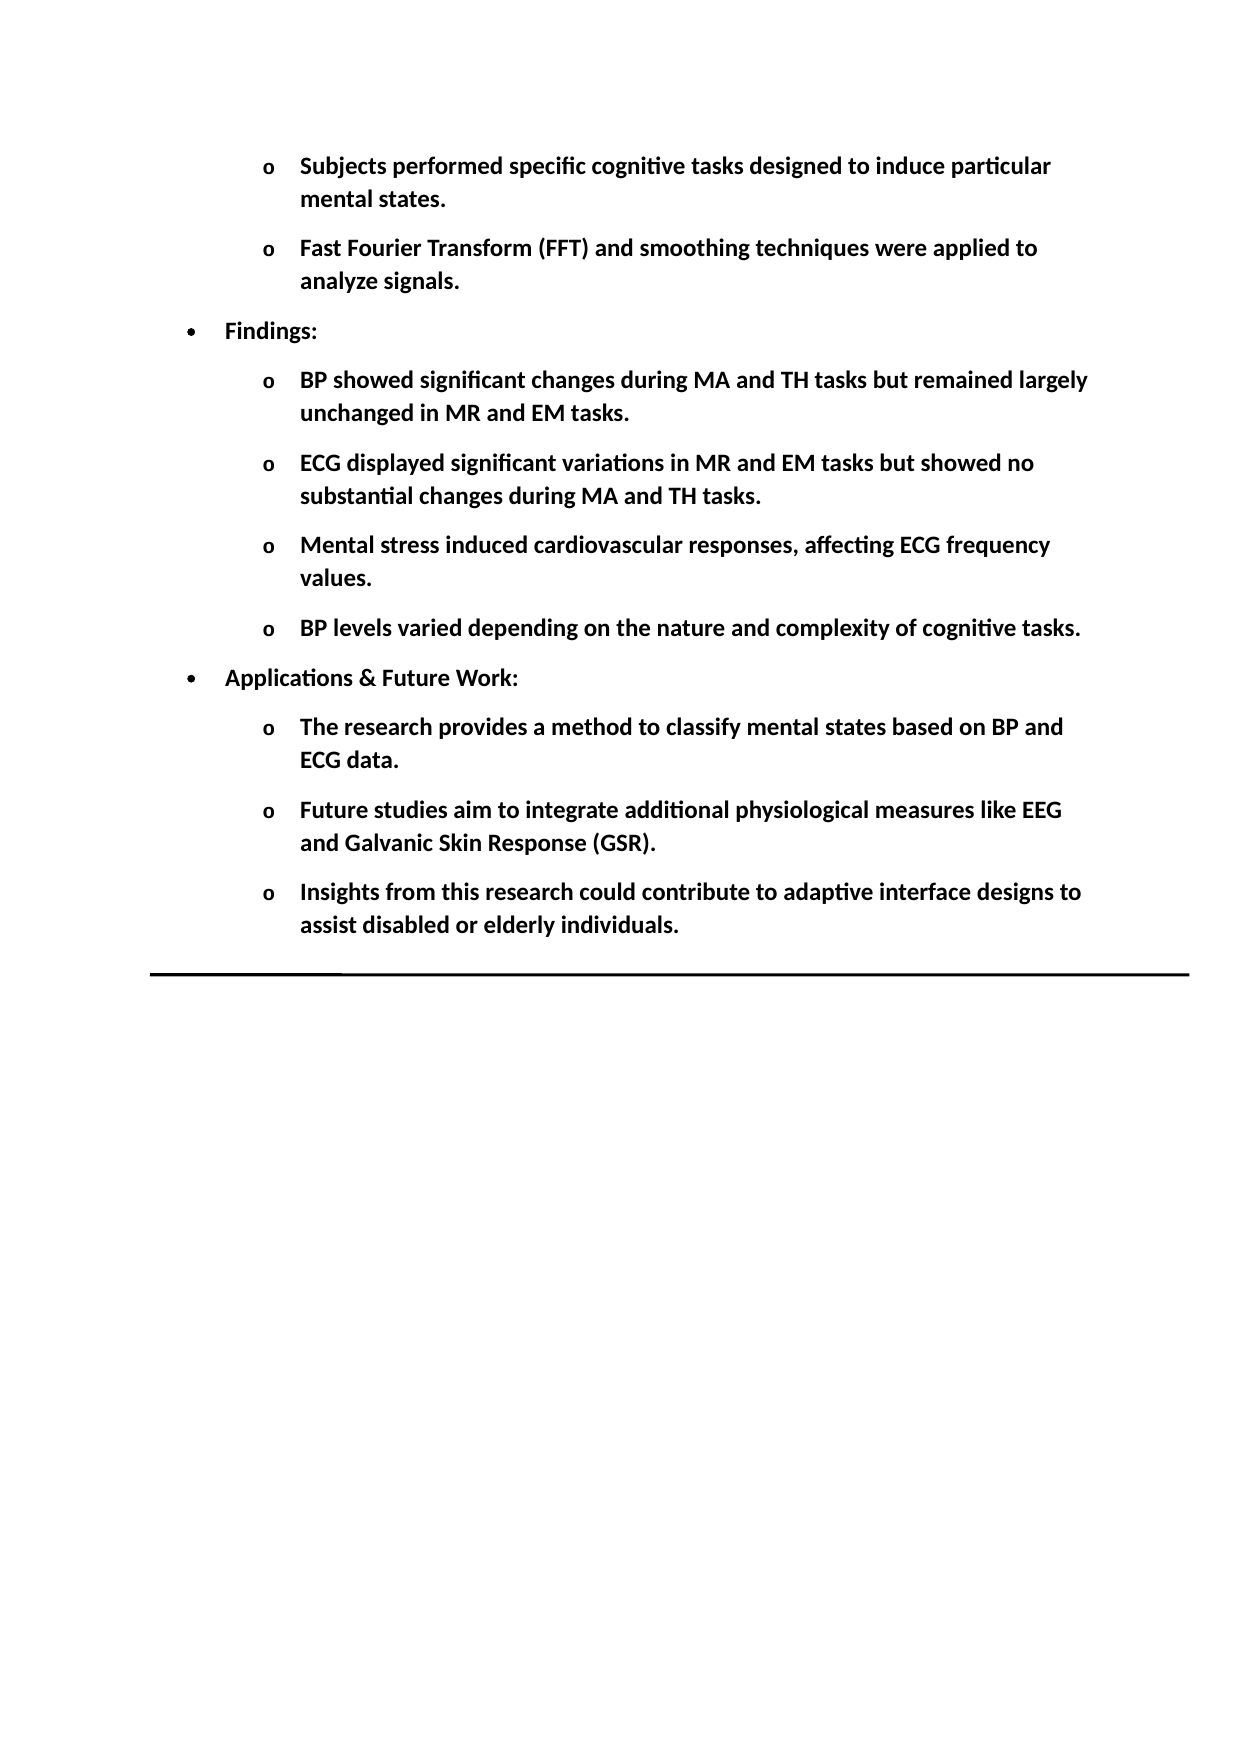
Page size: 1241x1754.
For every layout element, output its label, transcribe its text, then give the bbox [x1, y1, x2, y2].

list Applications & Future Work: [187, 662, 1090, 692]
list BP levels varied depending on the nature and complexity of cognitive tasks. [262, 612, 1090, 643]
list Mental stress induced cardiovascular responses, affecting ECG frequency values. [262, 529, 1090, 593]
list ECG displayed significant variations in MR and EM tasks but showed no substantial changes during MA and TH tasks. [262, 447, 1090, 511]
list Fast Fourier Transform (FFT) and smoothing techniques were applied to analyze signals. [262, 232, 1090, 296]
list Future studies aim to integrate additional physiological measures like EEG and Galvanic Skin Response (GSR). [262, 794, 1090, 857]
list The research provides a method to classify mental states based on BP and ECG data. [262, 711, 1090, 775]
list Findings: [187, 315, 1090, 346]
list Insights from this research could contribute to adaptive interface designs to assist disabled or elderly individuals. [262, 876, 1090, 940]
list BP showed significant changes during MA and TH tasks but remained largely unchanged in MR and EM tasks. [262, 364, 1090, 428]
list Subjects performed specific cognitive tasks designed to induce particular mental states. [262, 150, 1090, 213]
